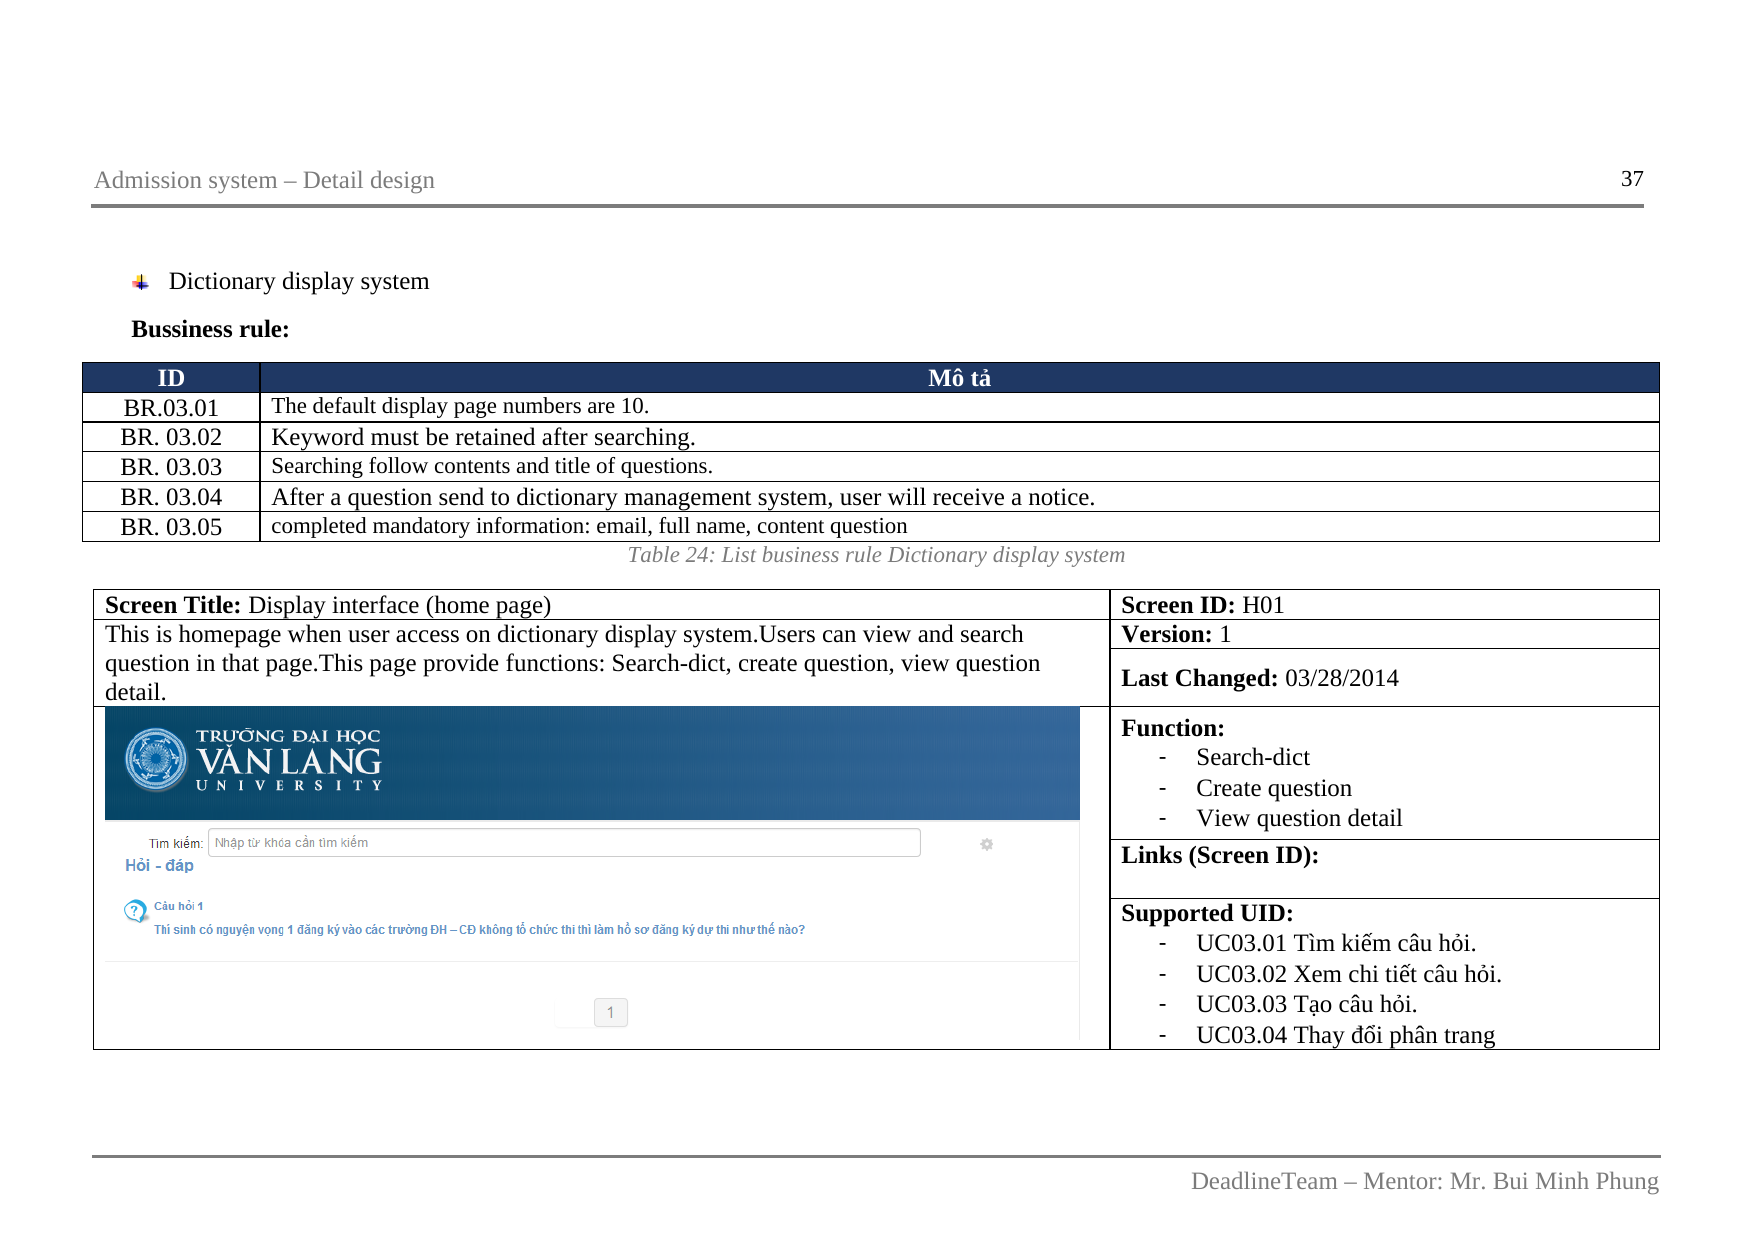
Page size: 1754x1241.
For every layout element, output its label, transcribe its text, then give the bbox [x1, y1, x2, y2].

table_cell Supported UID: UC03.01 Tìm kiếm câu hỏi. UC03.02 Xem chi tiết câu hỏi. UC03.03 Tạo câu hỏi. UC03.04 Thay đổi phân trang [1111, 899, 1659, 1049]
table_cell BR. 03.03 [83, 452, 259, 481]
table_header Mô tả [261, 363, 1659, 392]
table_cell The default display page numbers are 10. [261, 393, 1659, 421]
list Dictionary display system [131, 266, 1659, 295]
text Bussiness rule: [131, 314, 1659, 343]
table_cell completed mandatory information: email, full name, content question [261, 512, 1659, 541]
table_header Screen ID: H01 [1111, 590, 1659, 618]
table_cell BR.03.01 [83, 393, 259, 421]
table_cell Version: 1 [1111, 620, 1659, 648]
table_cell BR. 03.02 [83, 423, 259, 451]
table_cell Searching follow contents and title of questions. [261, 452, 1659, 481]
picture [132, 273, 149, 290]
table_cell [94, 707, 1109, 1049]
table_cell Function: Search-dict Create question View question detail [1111, 707, 1659, 839]
text Table 24: List business rule Dictionary display system [94, 542, 1659, 568]
table_cell BR. 03.05 [83, 512, 259, 541]
table_header Screen Title: Display interface (home page) [94, 590, 1109, 618]
table_cell BR. 03.04 [83, 482, 259, 511]
table_cell Links (Screen ID): [1111, 840, 1659, 897]
table_cell Keyword must be retained after searching. [261, 423, 1659, 451]
table_header ID [83, 363, 259, 392]
table_cell This is homepage when user access on dictionary display system.Users can view and search question in that page.This page provide functions: Search-dict, create question, view question detail. [94, 620, 1109, 706]
table_cell After a question send to dictionary management system, user will receive a notice. [261, 482, 1659, 511]
table_cell Last Changed: 03/28/2014 [1111, 649, 1659, 706]
